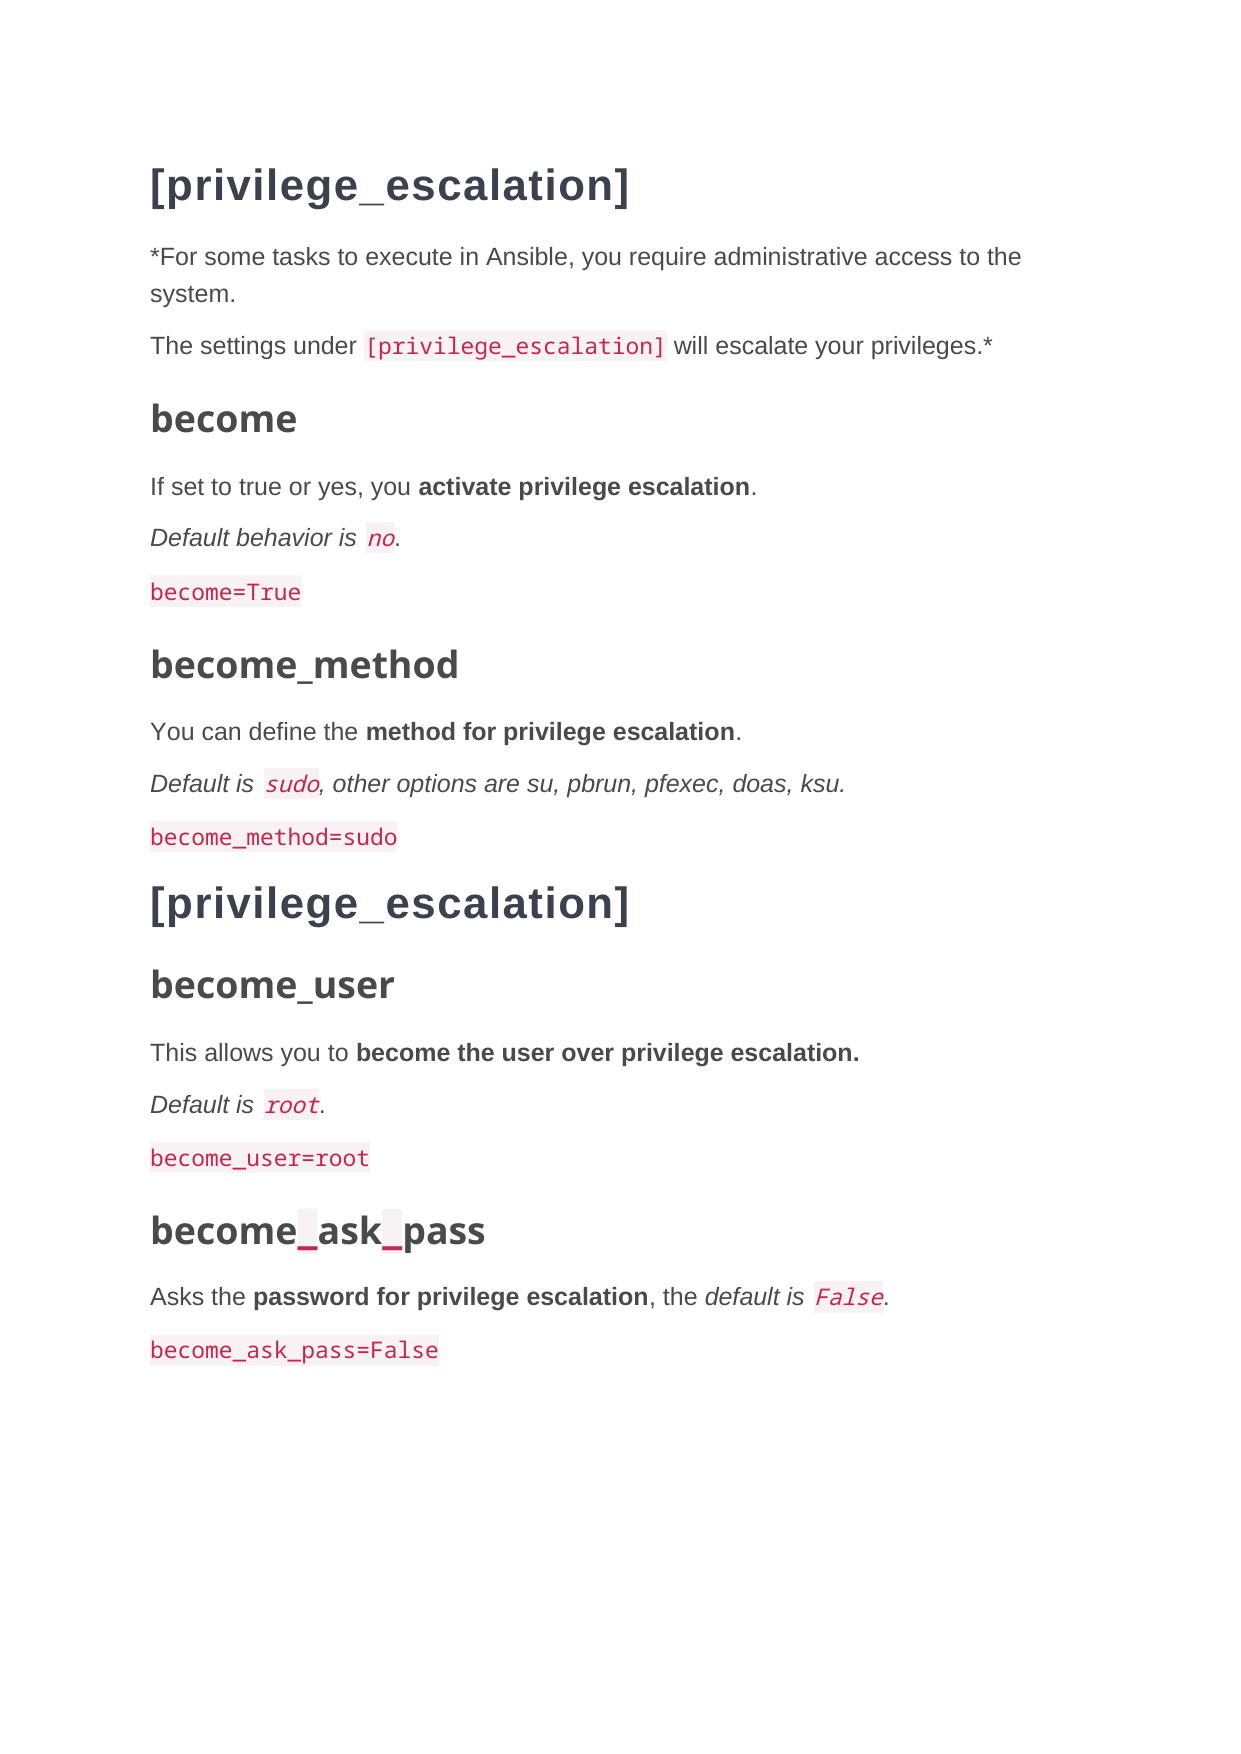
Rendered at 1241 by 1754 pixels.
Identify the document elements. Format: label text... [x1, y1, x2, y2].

subtitle become [150, 392, 1090, 443]
text Default is sudo, other options are su, pbrun, pfexec, doas, ksu. [150, 762, 1090, 799]
subtitle become_ask_pass [150, 1204, 1090, 1255]
subtitle become_user [150, 959, 1090, 1010]
text Default behavior is no. [150, 516, 1090, 553]
text If set to true or yes, you activate privilege escalation. [150, 463, 1090, 500]
subtitle [privilege_escalation] [150, 868, 1090, 927]
text become_ask_pass=False [150, 1328, 1090, 1366]
subtitle [privilege_escalation] [150, 150, 1090, 209]
text This allows you to become the user over privilege escalation. [150, 1029, 1090, 1067]
text The settings under [privilege_escalation] will escalate your privileges.* [150, 323, 1090, 361]
text become_user=root [150, 1136, 1090, 1173]
text Default is root. [150, 1082, 1090, 1120]
text become_method=sudo [150, 815, 1090, 852]
text Asks the password for privilege escalation, the default is False. [150, 1275, 1090, 1313]
text become=True [150, 569, 1090, 607]
subtitle become_method [150, 638, 1090, 689]
text You can define the method for privilege escalation. [150, 709, 1090, 746]
text *For some tasks to execute in Ansible, you require administrative access to the system. [150, 233, 1090, 308]
